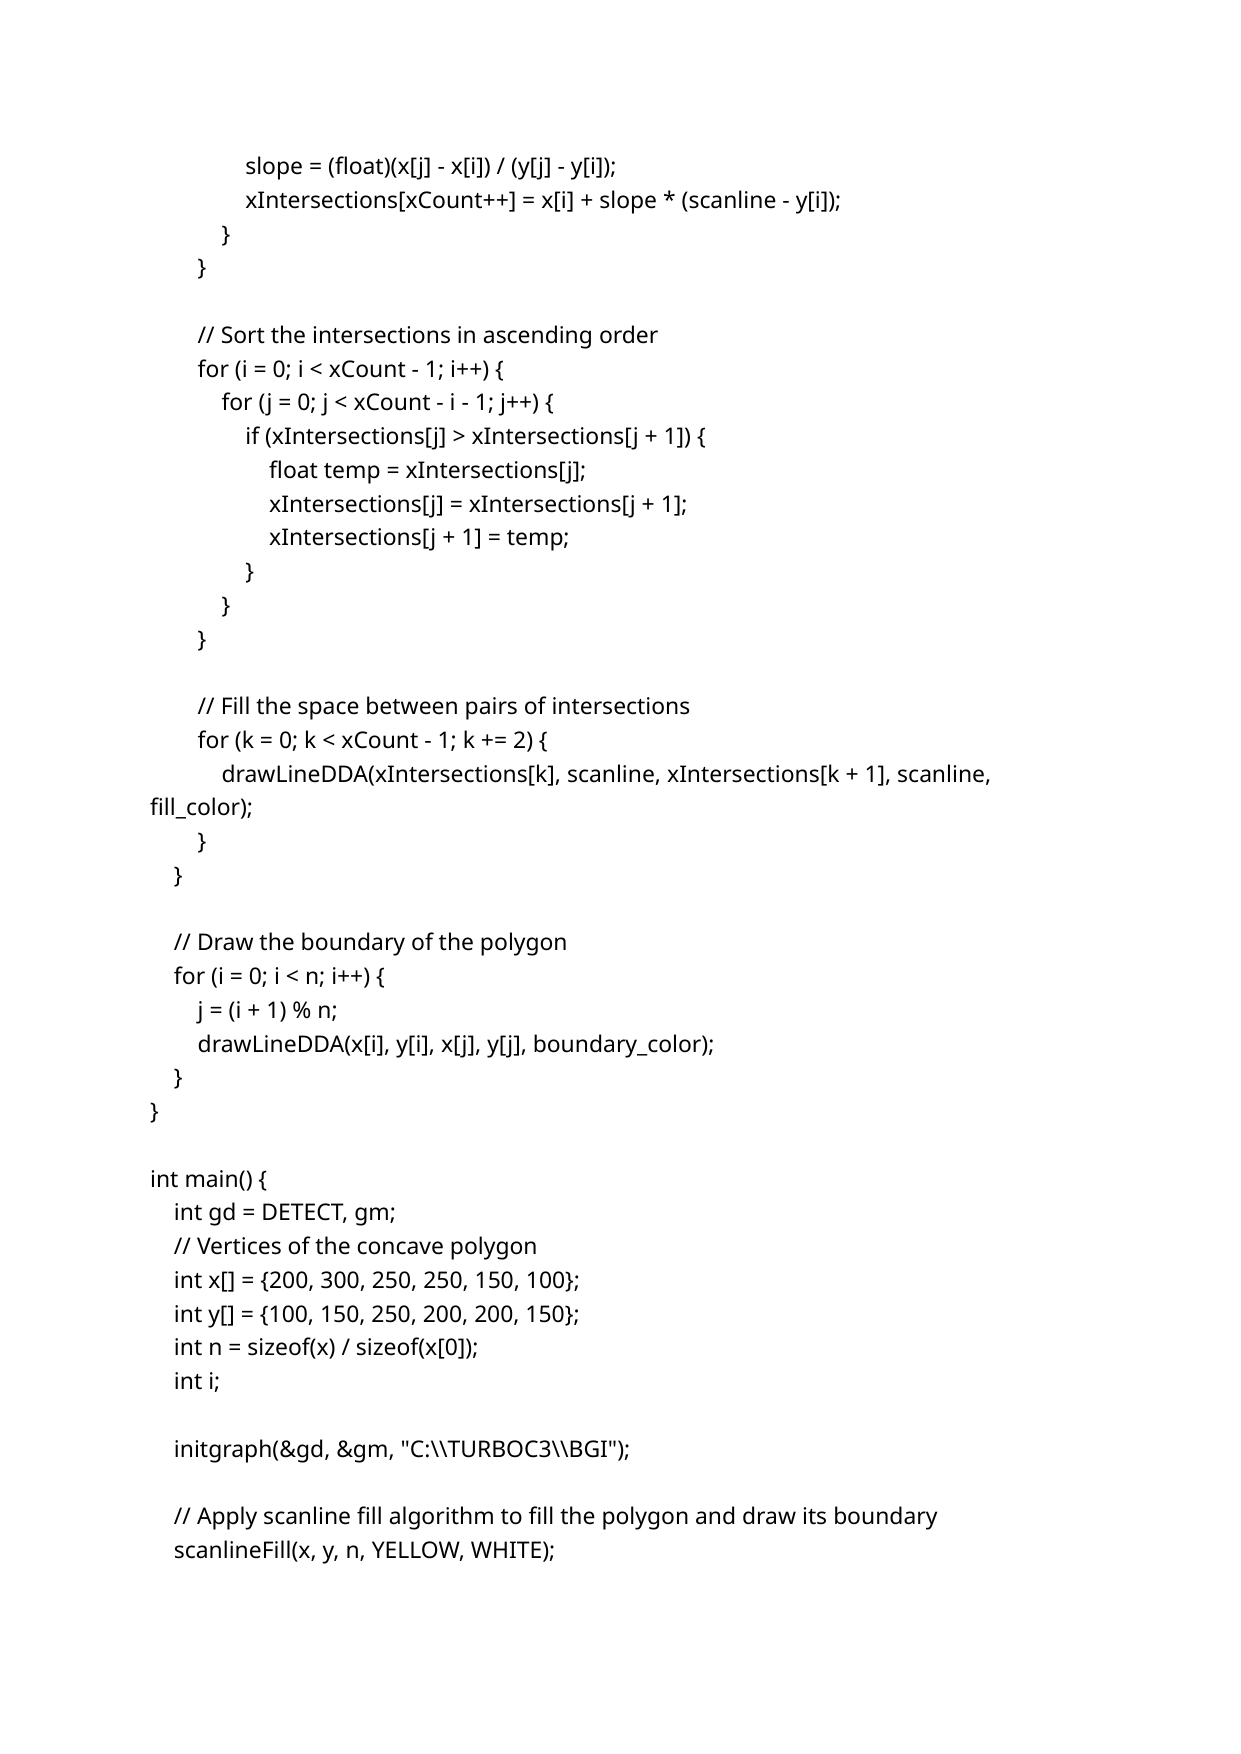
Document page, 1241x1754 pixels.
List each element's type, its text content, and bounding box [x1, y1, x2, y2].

text if (xIntersections[j] > xIntersections[j + 1]) { [150, 420, 1090, 451]
text int x[] = {200, 300, 250, 250, 150, 100}; [150, 1264, 1090, 1295]
text for (j = 0; j < xCount - i - 1; j++) { [150, 386, 1090, 417]
text drawLineDDA(x[i], y[i], x[j], y[j], boundary_color); [150, 1027, 1090, 1059]
text int i; [150, 1365, 1090, 1396]
text scanlineFill(x, y, n, YELLOW, WHITE); [150, 1534, 1090, 1565]
text } [150, 1095, 1090, 1126]
text for (i = 0; i < n; i++) { [150, 960, 1090, 991]
text // Sort the intersections in ascending order [150, 319, 1090, 350]
text for (i = 0; i < xCount - 1; i++) { [150, 352, 1090, 384]
text } [150, 1061, 1090, 1092]
text } [150, 251, 1090, 282]
text } [150, 622, 1090, 654]
text for (k = 0; k < xCount - 1; k += 2) { [150, 724, 1090, 755]
text float temp = xIntersections[j]; [150, 454, 1090, 485]
text xIntersections[j + 1] = temp; [150, 521, 1090, 552]
text // Fill the space between pairs of intersections [150, 690, 1090, 721]
text } [150, 217, 1090, 249]
text } [150, 589, 1090, 620]
text int y[] = {100, 150, 250, 200, 200, 150}; [150, 1297, 1090, 1329]
text // Draw the boundary of the polygon [150, 926, 1090, 957]
text int gd = DETECT, gm; [150, 1196, 1090, 1227]
text drawLineDDA(xIntersections[k], scanline, xIntersections[k + 1], scanline, fill_color); [150, 757, 1090, 822]
text xIntersections[j] = xIntersections[j + 1]; [150, 487, 1090, 519]
text initgraph(&gd, &gm, "C:\\TURBOC3\\BGI"); [150, 1432, 1090, 1464]
text slope = (float)(x[j] - x[i]) / (y[j] - y[i]); [150, 150, 1090, 181]
text int n = sizeof(x) / sizeof(x[0]); [150, 1331, 1090, 1362]
text int main() { [150, 1162, 1090, 1194]
text // Apply scanline fill algorithm to fill the polygon and draw its boundary [150, 1500, 1090, 1531]
text } [150, 825, 1090, 856]
text } [150, 555, 1090, 586]
text // Vertices of the concave polygon [150, 1230, 1090, 1261]
text } [150, 859, 1090, 890]
text j = (i + 1) % n; [150, 994, 1090, 1025]
text xIntersections[xCount++] = x[i] + slope * (scanline - y[i]); [150, 184, 1090, 215]
